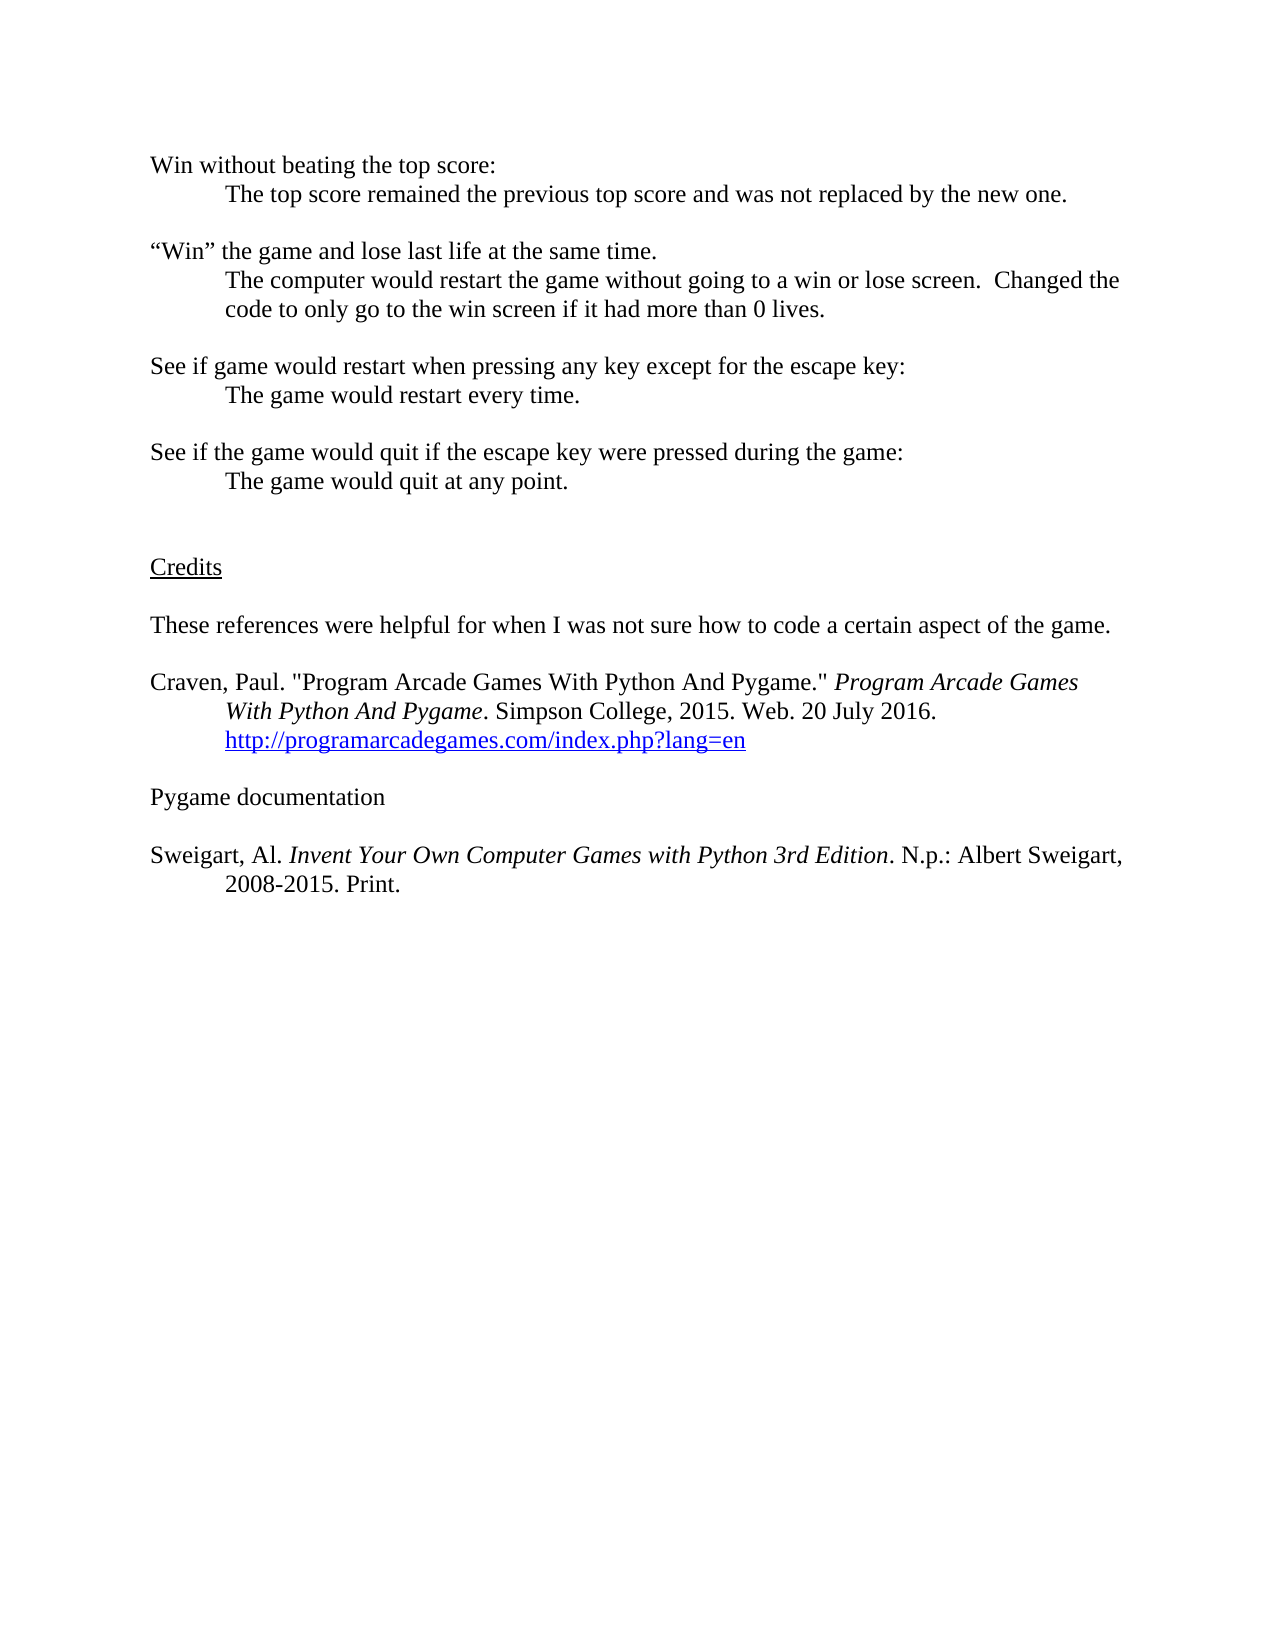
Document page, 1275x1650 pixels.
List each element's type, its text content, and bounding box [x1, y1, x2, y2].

text Pygame documentation [150, 782, 1125, 811]
text “Win” the game and lose last life at the same time. [150, 236, 1125, 265]
text The game would quit at any point. [150, 466, 1125, 495]
text Sweigart, Al. Invent Your Own Computer Games with Python 3rd Edition. N.p.: Albert Sweigart, [150, 840, 1125, 869]
text Craven, Paul. "Program Arcade Games With Python And Pygame." Program Arcade Games [150, 667, 1125, 696]
text See if game would restart when pressing any key except for the escape key: [150, 351, 1125, 380]
text Credits [150, 552, 1125, 581]
text See if the game would quit if the escape key were pressed during the game: [150, 437, 1125, 466]
text The computer would restart the game without going to a win or lose screen. Changed the code to only go to the win screen if it had more than 0 lives. [225, 265, 1125, 322]
text The top score remained the previous top score and was not replaced by the new one. [150, 179, 1125, 207]
text With Python And Pygame. Simpson College, 2015. Web. 20 July 2016. http://programarcadegames.com/index.php?lang=en [225, 696, 1125, 754]
text The game would restart every time. [150, 380, 1125, 409]
text These references were helpful for when I was not sure how to code a certain aspect of the game. [150, 610, 1125, 639]
text Win without beating the top score: [150, 150, 1125, 179]
text 2008-2015. Print. [150, 869, 1125, 897]
